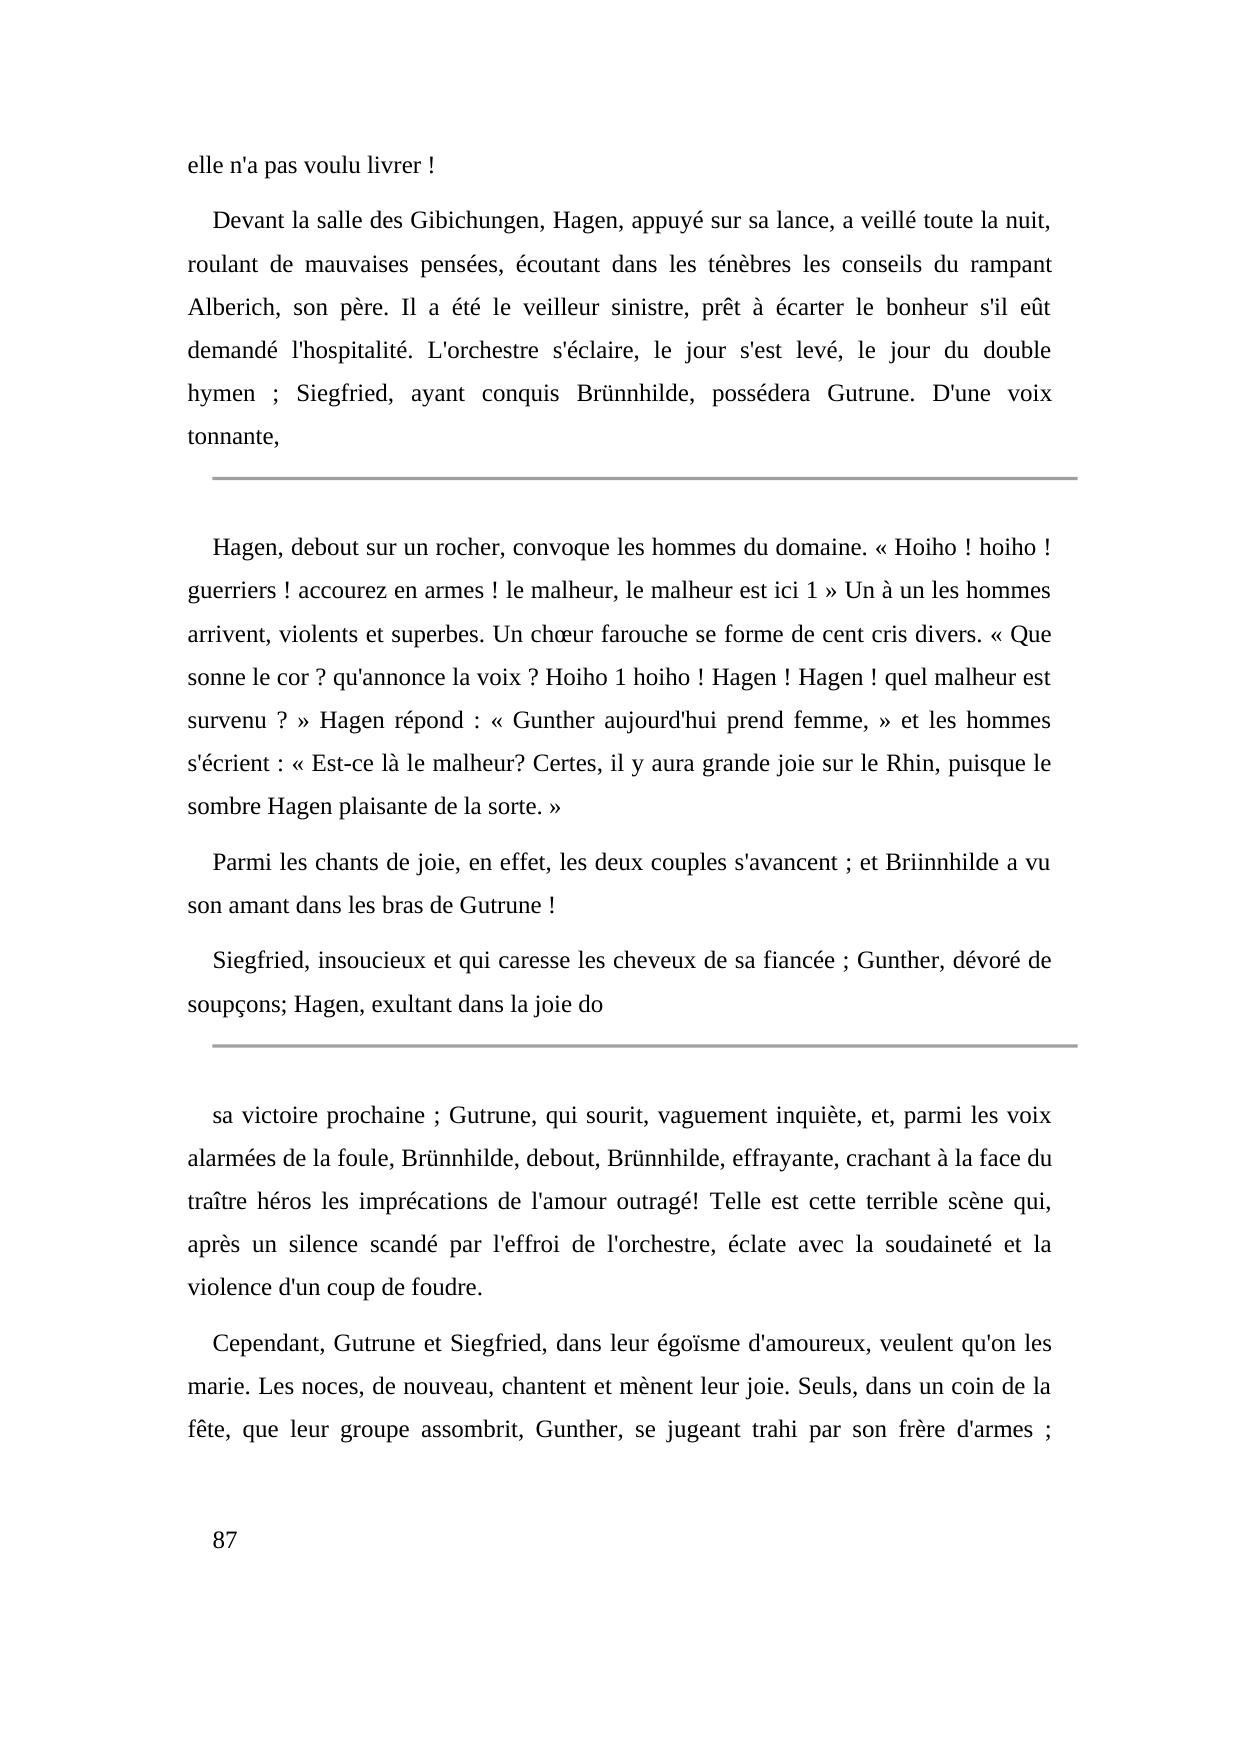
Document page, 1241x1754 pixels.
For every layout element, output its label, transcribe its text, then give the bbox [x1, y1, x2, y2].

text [187, 1328, 1053, 1443]
text Parmi les chants de joie, en effet, les deux couples s'avancent ; et Briinnhilde a vu son amant dans les bras de Gutrune ! [187, 847, 1053, 919]
text Siegfried, insoucieux et qui caresse les cheveux de sa fiancée ; Gunther, dévoré de soupçons; Hagen, exultant dans la joie do [187, 946, 1053, 1017]
text sa victoire prochaine ; Gutrune, qui sourit, vaguement inquiète, et, parmi les voix alarmées de la foule, Brünnhilde, debout, Brünnhilde, effrayante, crachant à la face du traître héros les imprécations de l'amour outragé! Telle est cette terrible scène qui, après un silence scandé par l'effroi de l'orchestre, éclate avec la soudaineté et la violence d'un coup de foudre. [187, 1100, 1053, 1301]
text Devant la salle des Gibichungen, Hagen, appuyé sur sa lance, a veillé toute la nuit, roulant de mauvaises pensées, écoutant dans les ténèbres les conseils du rampant Alberich, son père. Il a été le veilleur sinistre, prêt à écarter le bonheur s'il eût demandé l'hospitalité. L'orchestre s'éclaire, le jour s'est levé, le jour du double hymen ; Siegfried, ayant conquis Brünnhilde, possédera Gutrune. D'une voix tonnante, [187, 206, 1053, 450]
text Hagen, debout sur un rocher, convoque les hommes du domaine. « Hoiho ! hoiho ! guerriers ! accourez en armes ! le malheur, le malheur est ici 1 » Un à un les hommes arrivent, violents et superbes. Un chœur farouche se forme de cent cris divers. « Que sonne le cor ? qu'annonce la voix ? Hoiho 1 hoiho ! Hagen ! Hagen ! quel malheur est survenu ? » Hagen répond : « Gunther aujourd'hui prend femme, » et les hommes s'écrient : « Est-ce là le malheur? Certes, il y aura grande joie sur le Rhin, puisque le sombre Hagen plaisante de la sorte. » [187, 532, 1053, 820]
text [187, 150, 1053, 179]
